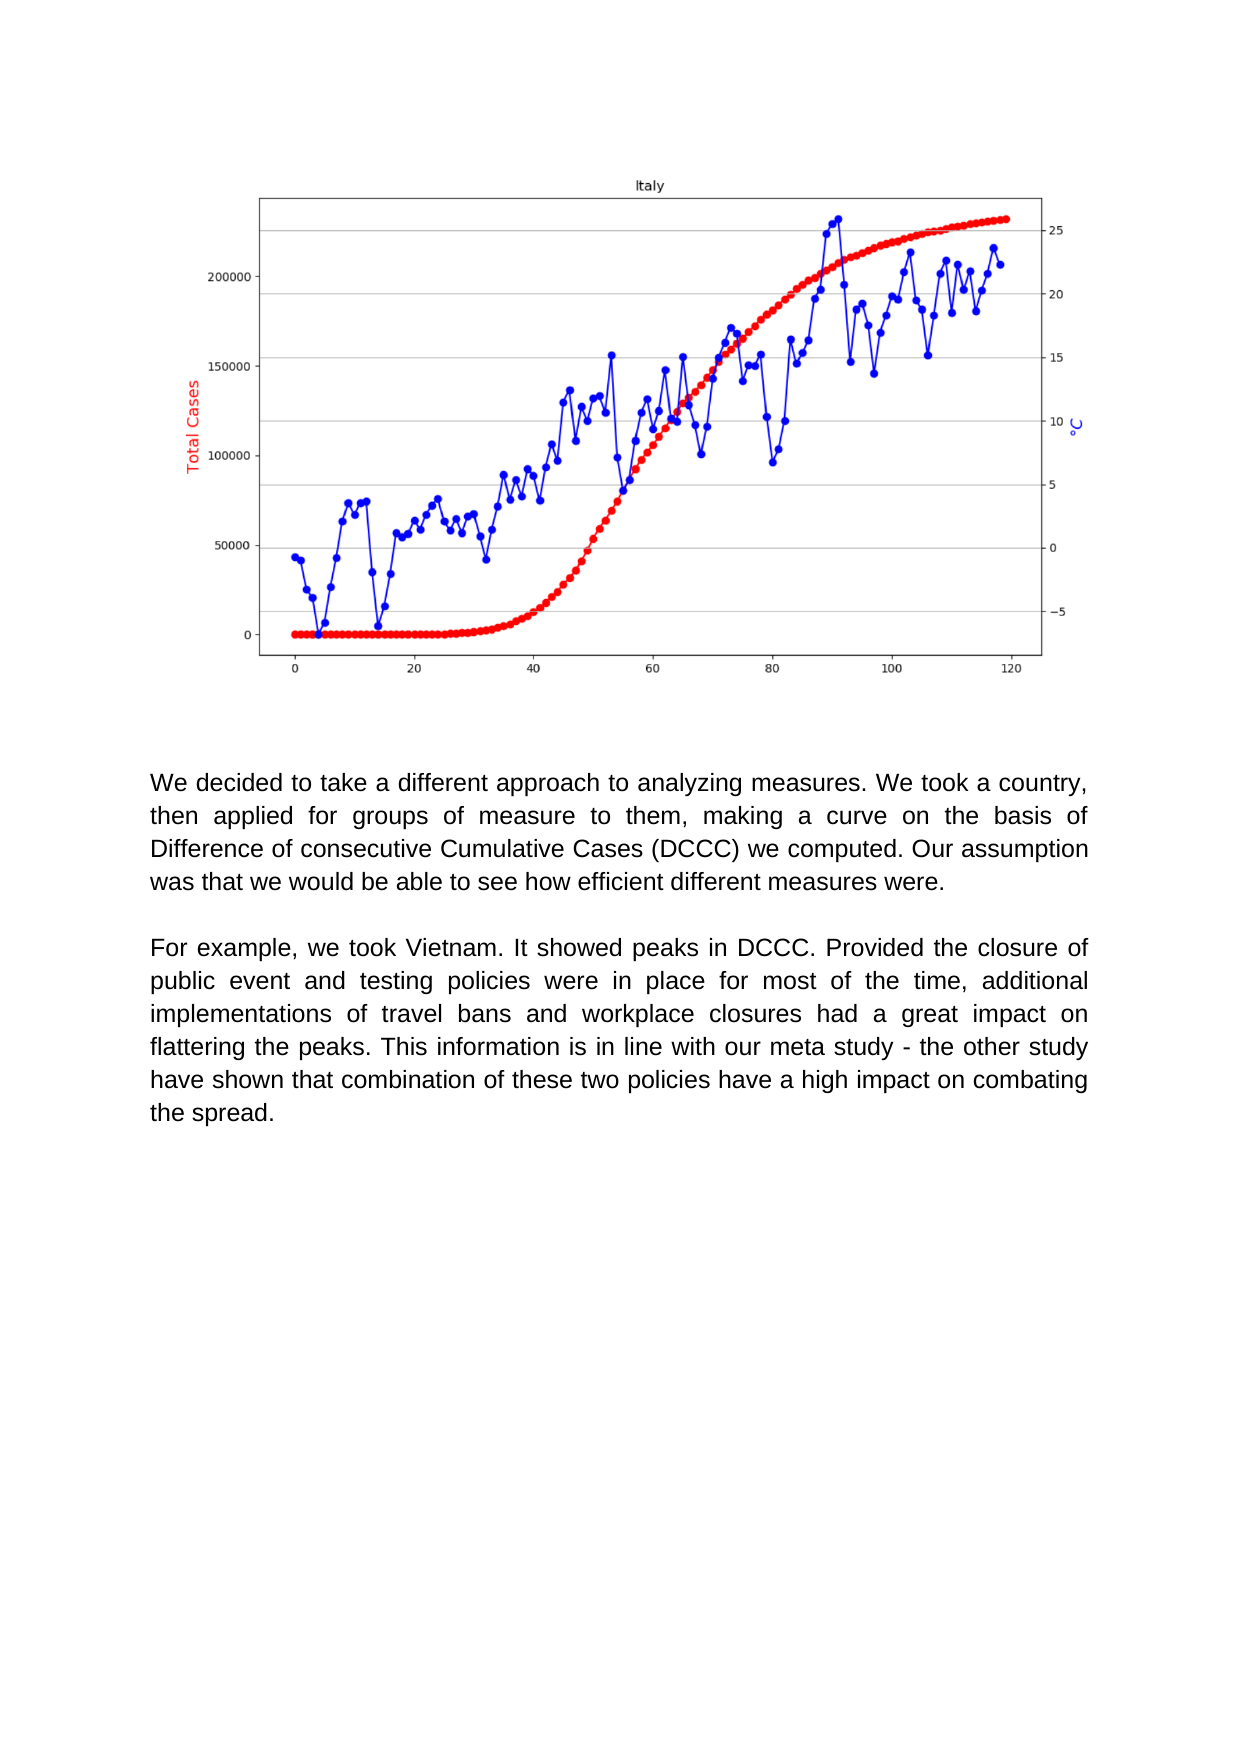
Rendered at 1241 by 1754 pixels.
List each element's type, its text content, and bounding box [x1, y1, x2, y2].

text For example, we took Vietnam. It showed peaks in DCCC. Provided the closure of public event and testing policies were in place for most of the time, additional implementations of travel bans and workplace closures had a great impact on flattering the peaks. This information is in line with our meta study - the other study have shown that combination of these two policies have a high impact on combating the spread. [150, 933, 1090, 1127]
picture [150, 150, 1091, 698]
text We decided to take a different approach to analyzing measures. We took a country, then applied for groups of measure to them, making a curve on the basis of Difference of consecutive Cumulative Cases (DCCC) we computed. Our assumption was that we would be able to see how efficient different measures were. [150, 768, 1090, 896]
